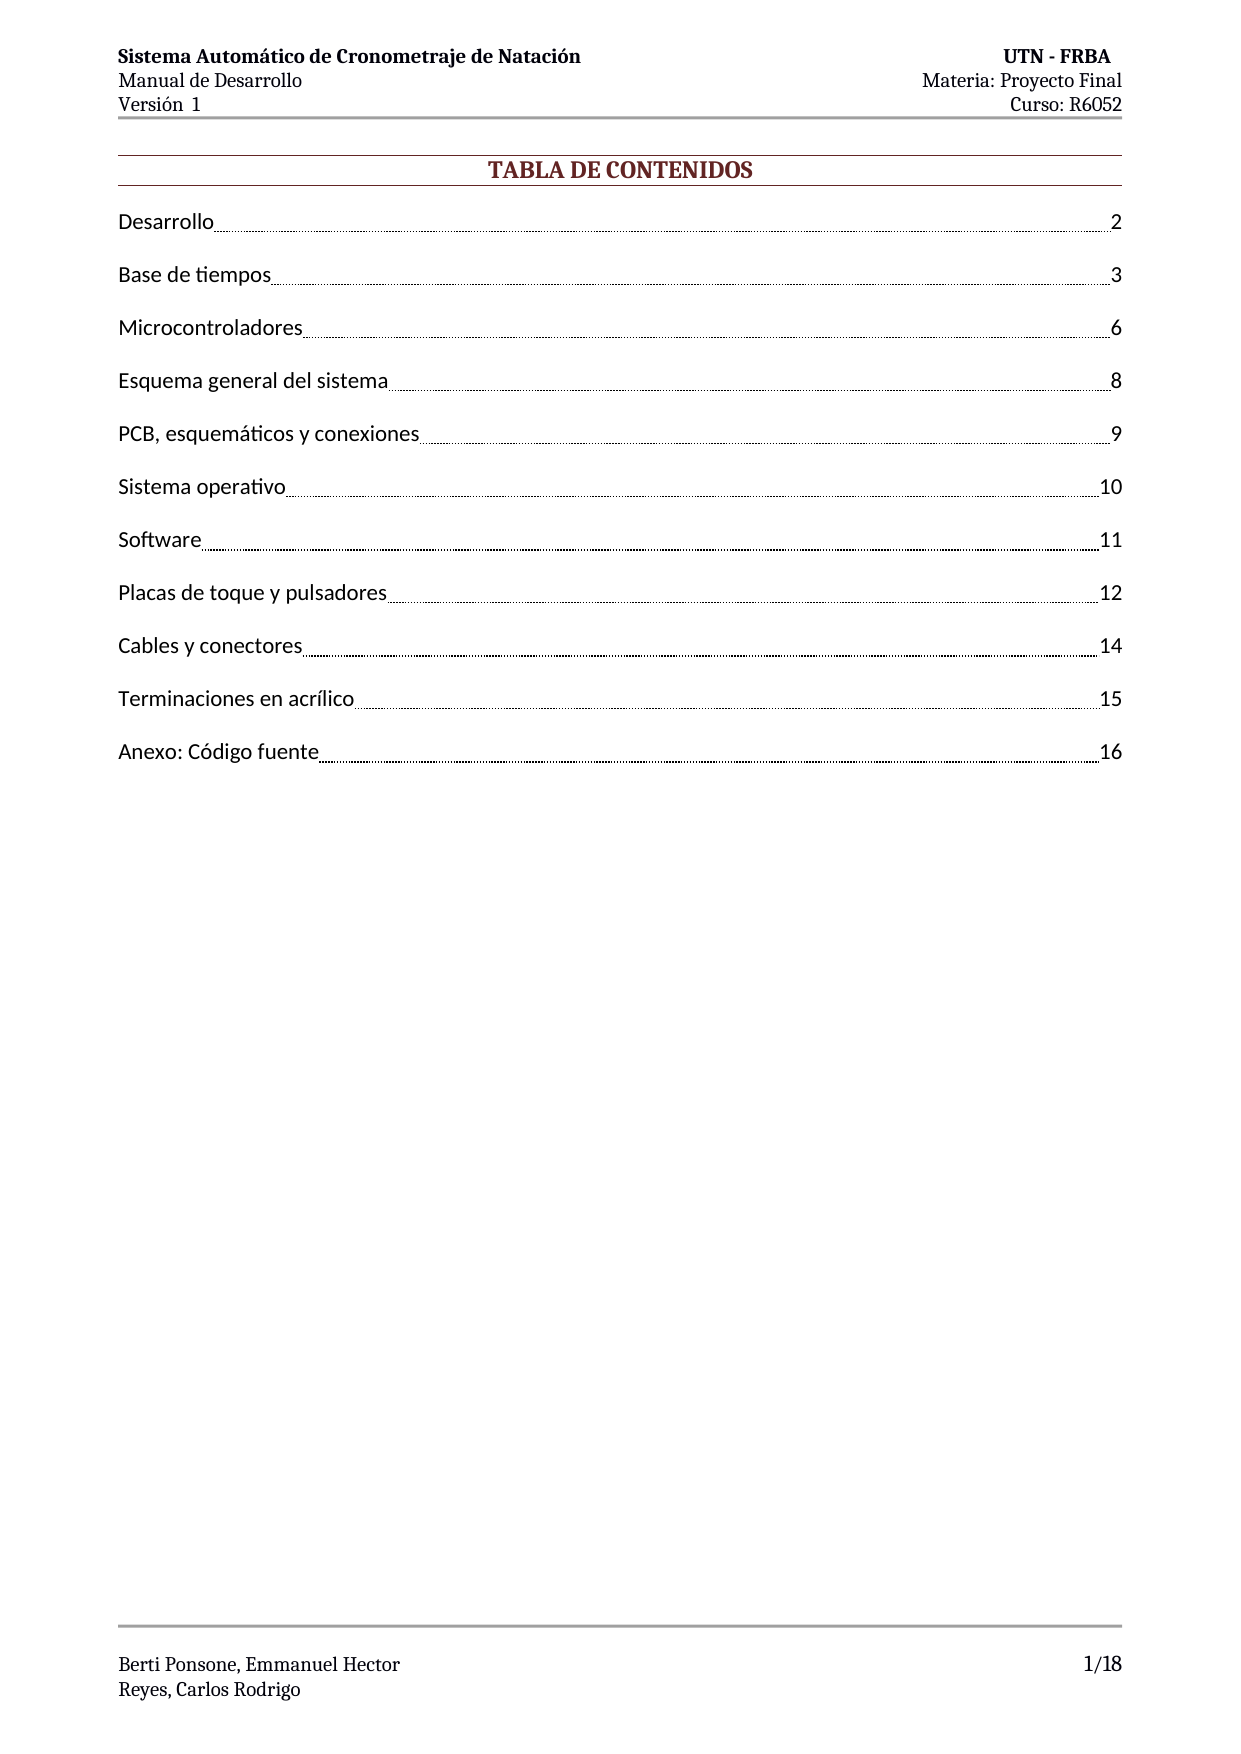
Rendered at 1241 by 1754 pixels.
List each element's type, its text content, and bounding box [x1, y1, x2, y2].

text Software 11 [118, 525, 1122, 553]
text Terminaciones en acrílico 15 [118, 684, 1122, 712]
list tabla de contenidos [118, 156, 1122, 185]
text Anexo: Código fuente 16 [118, 737, 1122, 765]
text Sistema operativo 10 [118, 472, 1122, 500]
text Cables y conectores 14 [118, 631, 1122, 659]
text Placas de toque y pulsadores 12 [118, 578, 1122, 606]
text Base de tiempos 3 [118, 260, 1122, 288]
text Esquema general del sistema 8 [118, 366, 1122, 394]
text Microcontroladores 6 [118, 313, 1122, 341]
text Desarrollo 2 [118, 207, 1122, 235]
text PCB, esquemáticos y conexiones 9 [118, 419, 1122, 447]
